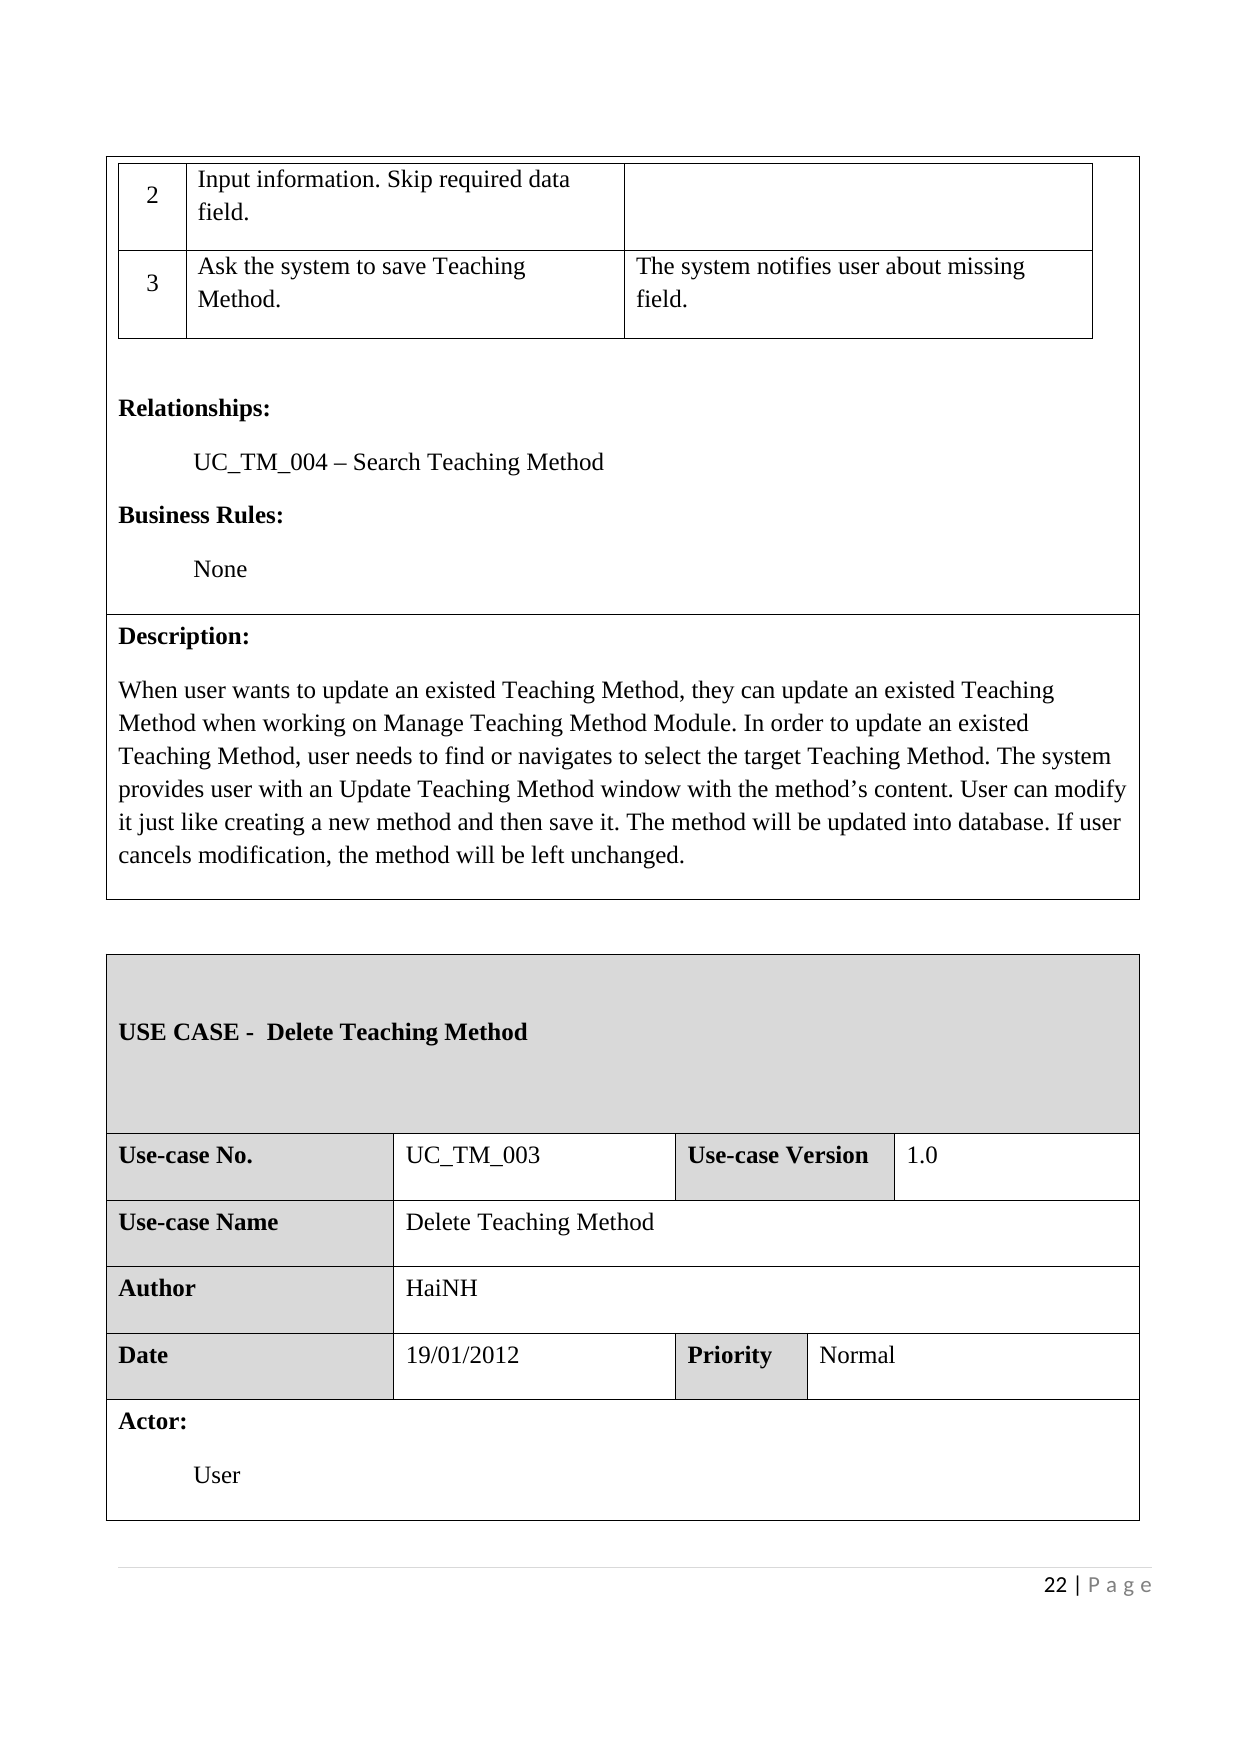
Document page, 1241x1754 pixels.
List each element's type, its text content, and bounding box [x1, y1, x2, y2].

table_cell Date [107, 1334, 393, 1399]
table_cell UC_TM_003 [394, 1134, 675, 1200]
table_header USE CASE - Delete Teaching Method [107, 955, 1139, 1133]
table_cell Description: The system provides user with an Update Teaching Method window with the method’s content. User can modify it just like creating a new method and then save it. The method will be updated into database. If user cancels modification, the method will be left unchanged. [107, 615, 1139, 899]
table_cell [107, 1400, 1139, 1520]
table_cell HaiNH [394, 1267, 1139, 1333]
table_cell 19/01/2012 [394, 1334, 675, 1399]
table_cell Priority [676, 1334, 807, 1399]
table_cell Delete Teaching Method [394, 1201, 1139, 1266]
table_cell Author [107, 1267, 393, 1333]
table_cell Use-case Version [676, 1134, 894, 1200]
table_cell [107, 157, 1139, 614]
table_cell Normal [808, 1334, 1139, 1399]
table_cell 1.0 [895, 1134, 1139, 1200]
table_cell Use-case Name [107, 1201, 393, 1266]
table_cell Use-case No. [107, 1134, 393, 1200]
